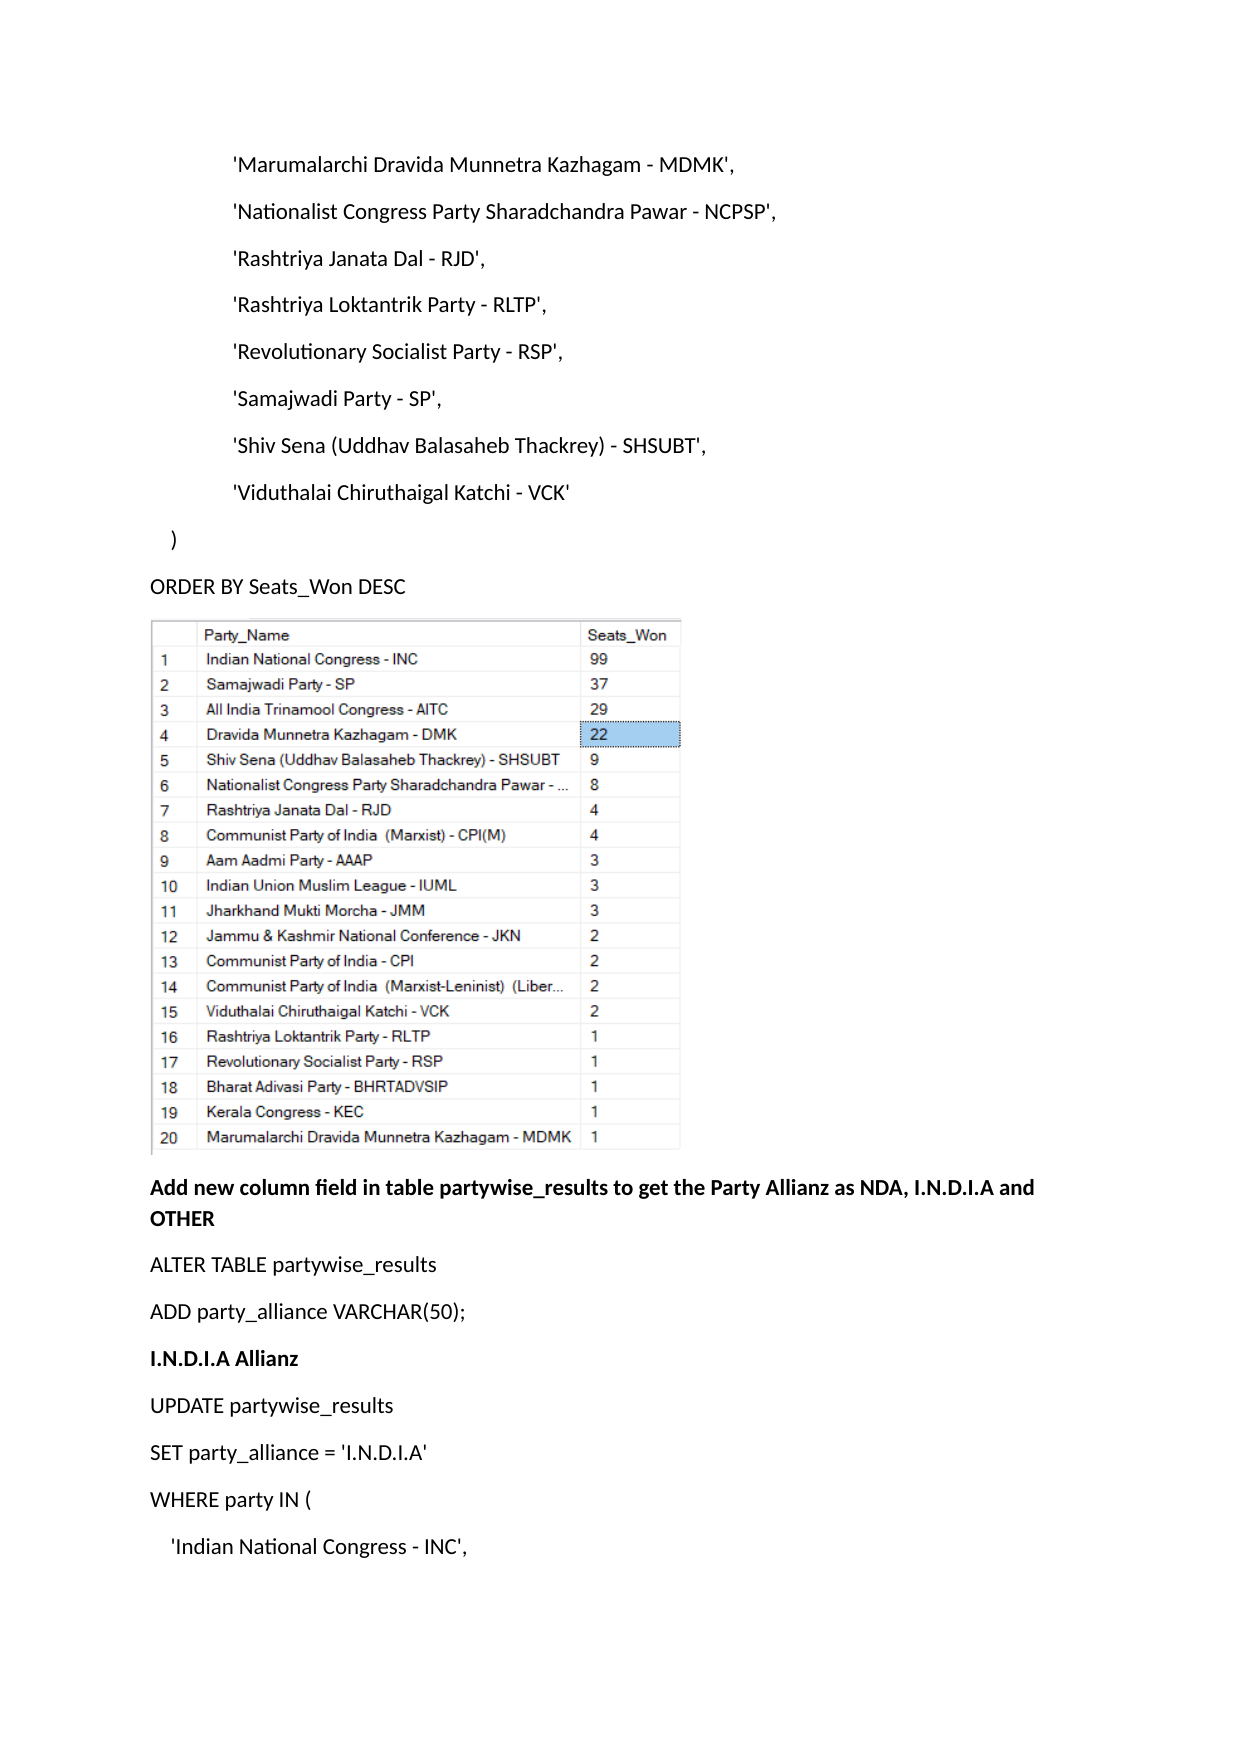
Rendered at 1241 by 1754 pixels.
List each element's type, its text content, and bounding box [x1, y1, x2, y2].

text 'Indian National Congress - INC', [150, 1532, 1090, 1560]
picture [150, 618, 682, 1155]
text ADD party_alliance VARCHAR(50); [150, 1297, 1090, 1326]
text ) [150, 525, 1090, 553]
text 'Shiv Sena (Uddhav Balasaheb Thackrey) - SHSUBT', [150, 431, 1090, 459]
text 'Rashtriya Janata Dal - RJD', [150, 244, 1090, 272]
text 'Nationalist Congress Party Sharadchandra Pawar - NCPSP', [150, 197, 1090, 225]
text 'Marumalarchi Dravida Munnetra Kazhagam - MDMK', [150, 150, 1090, 178]
text 'Samajwadi Party - SP', [150, 384, 1090, 412]
text ALTER TABLE partywise_results [150, 1251, 1090, 1279]
text WHERE party IN ( [150, 1485, 1090, 1513]
text SET party_alliance = 'I.N.D.I.A' [150, 1438, 1090, 1466]
text ORDER BY Seats_Won DESC [150, 572, 1090, 600]
text Add new column field in table partywise_results to get the Party Allianz as NDA, I.N.D.I.A and OTHER [150, 1173, 1090, 1232]
text 'Revolutionary Socialist Party - RSP', [150, 337, 1090, 366]
text 'Viduthalai Chiruthaigal Katchi - VCK' [150, 478, 1090, 506]
text I.N.D.I.A Allianz [150, 1344, 1090, 1372]
text UPDATE partywise_results [150, 1391, 1090, 1419]
text 'Rashtriya Loktantrik Party - RLTP', [150, 291, 1090, 319]
